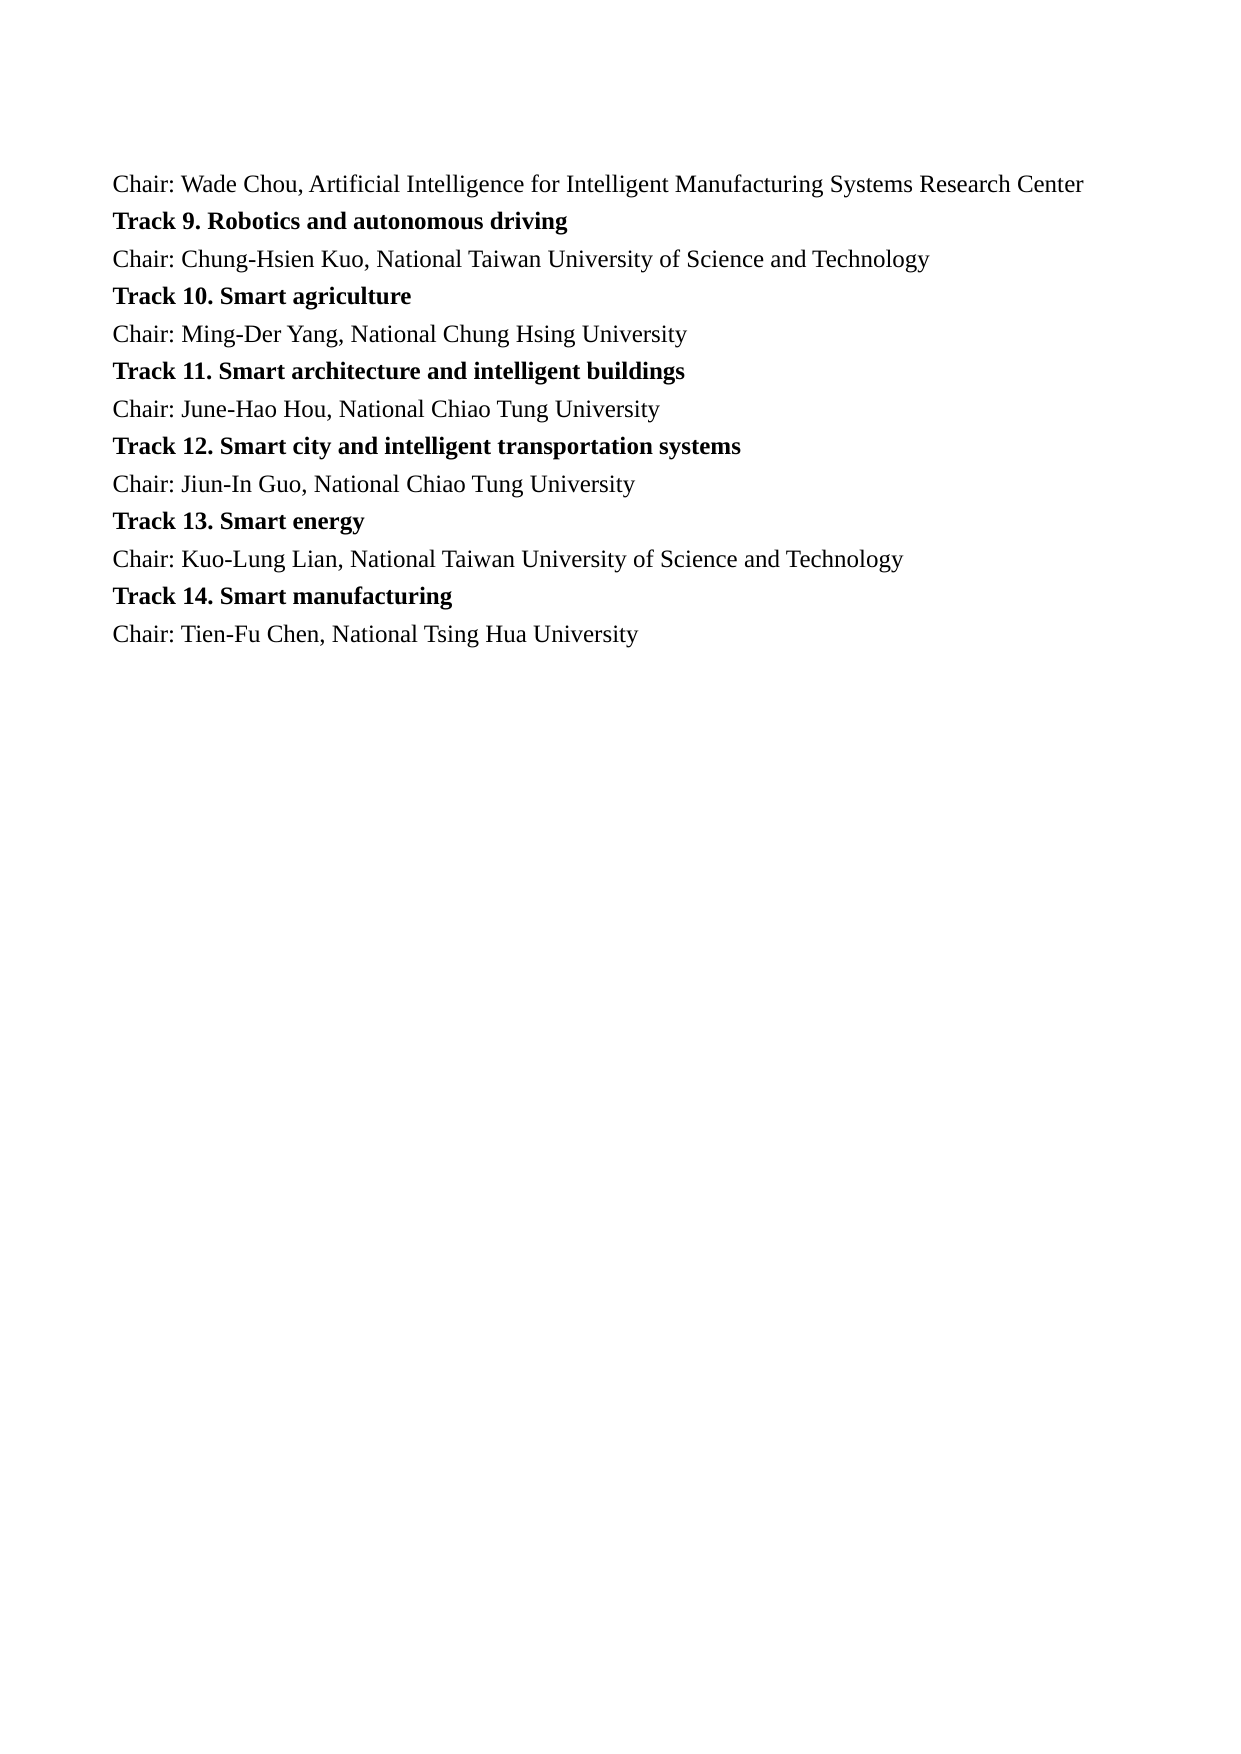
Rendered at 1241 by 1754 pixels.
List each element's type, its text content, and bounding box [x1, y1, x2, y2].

text Chair: Tien-Fu Chen, National Tsing Hua University [112, 614, 1128, 652]
text Track 13. Smart energy [112, 502, 1128, 539]
text Chair: Jiun-In Guo, National Chiao Tung University [112, 464, 1128, 502]
text Chair: Wade Chou, Artificial Intelligence for Intelligent Manufacturing Systems Research Center [112, 164, 1128, 202]
text Track 11. Smart architecture and intelligent buildings [112, 352, 1128, 389]
text Chair: Ming-Der Yang, National Chung Hsing University [112, 314, 1128, 352]
text Track 12. Smart city and intelligent transportation systems [112, 427, 1128, 464]
text Track 9. Robotics and autonomous driving [112, 202, 1128, 239]
text Chair: Chung-Hsien Kuo, National Taiwan University of Science and Technology [112, 239, 1128, 277]
text Track 14. Smart manufacturing [112, 577, 1128, 614]
text Track 10. Smart agriculture [112, 277, 1128, 314]
text Chair: Kuo-Lung Lian, National Taiwan University of Science and Technology [112, 539, 1128, 577]
text Chair: June-Hao Hou, National Chiao Tung University [112, 389, 1128, 427]
